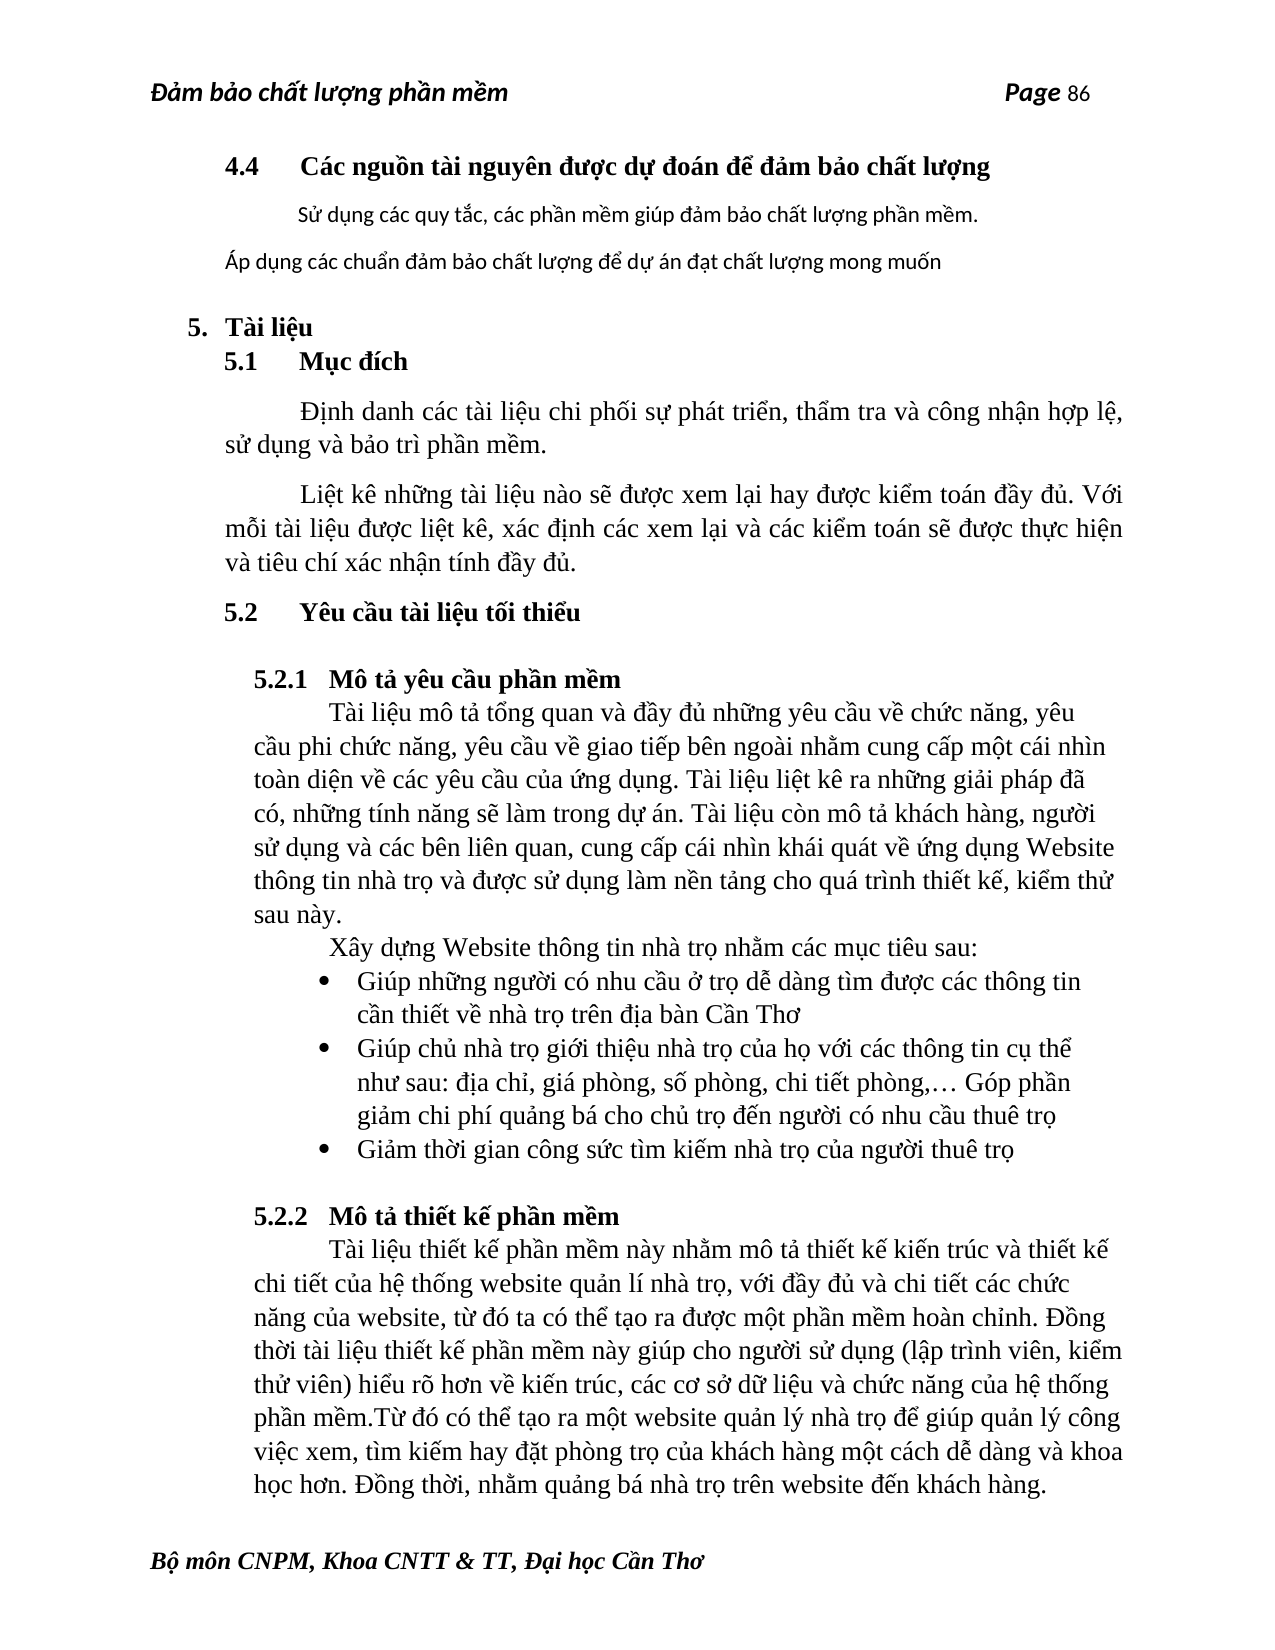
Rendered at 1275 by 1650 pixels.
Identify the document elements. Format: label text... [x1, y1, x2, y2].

list Giúp những người có nhu cầu ở trọ dễ dàng tìm được các thông tin cần thiết về nhà trọ trên địa bàn Cần Thơ [319, 965, 1125, 1029]
list Yêu cầu tài liệu tối thiểu [224, 596, 1125, 627]
list Các nguồn tài nguyên được dự đoán để đảm bảo chất lượng [225, 150, 1125, 181]
list Tài liệu [187, 311, 1125, 342]
list Tài liệu thiết kế phần mềm này nhằm mô tả thiết kế kiến trúc và thiết kế chi tiết của hệ thống website quản lí nhà trọ, với đầy đủ và chi tiết các chức năng của website, từ đó ta có thể tạo ra được một phần mềm hoàn chỉnh. Đồng thời tài liệu thiết kế phần mềm này giúp cho người sử dụng (lập trình viên, kiểm thử viên) hiểu rõ hơn về kiến trúc, các cơ sở dữ liệu và chức năng của hệ thống phần mềm.Từ đó có thể tạo ra một website quản lý nhà trọ để giúp quản lý công việc xem, tìm kiếm hay đặt phòng trọ của khách hàng một cách dễ dàng và khoa học hơn. Đồng thời, nhằm quảng bá nhà trọ trên website đến khách hàng. [253, 1233, 1125, 1499]
text Liệt kê những tài liệu nào sẽ được xem lại hay được kiểm toán đầy đủ. Với mỗi tài liệu được liệt kê, xác định các xem lại và các kiểm toán sẽ được thực hiện và tiêu chí xác nhận tính đầy đủ. [225, 478, 1125, 577]
list Giảm thời gian công sức tìm kiếm nhà trọ của người thuê trọ [319, 1133, 1125, 1164]
list Mục đích [224, 344, 1125, 376]
list Tài liệu mô tả tổng quan và đầy đủ những yêu cầu về chức năng, yêu cầu phi chức năng, yêu cầu về giao tiếp bên ngoài nhằm cung cấp một cái nhìn toàn diện về các yêu cầu của ứng dụng. Tài liệu liệt kê ra những giải pháp đã có, những tính năng sẽ làm trong dự án. Tài liệu còn mô tả khách hàng, người sử dụng và các bên liên quan, cung cấp cái nhìn khái quát về ứng dụng Website thông tin nhà trọ và được sử dụng làm nền tảng cho quá trình thiết kế, kiểm thử sau này. [253, 696, 1125, 929]
list Giúp chủ nhà trọ giới thiệu nhà trọ của họ với các thông tin cụ thể như sau: địa chỉ, giá phòng, số phòng, chi tiết phòng,… Góp phần giảm chi phí quảng bá cho chủ trọ đến người có nhu cầu thuê trọ [319, 1032, 1125, 1130]
text Sử dụng các quy tắc, các phần mềm giúp đảm bảo chất lượng phần mềm. [150, 200, 1125, 228]
text Định danh các tài liệu chi phối sự phát triển, thẩm tra và công nhận hợp lệ, sử dụng và bảo trì phần mềm. [225, 395, 1125, 459]
list Áp dụng các chuẩn đảm bảo chất lượng để dự án đạt chất lượng mong muốn [225, 247, 1125, 275]
list Mô tả thiết kế phần mềm [253, 1200, 1125, 1231]
list Mô tả yêu cầu phần mềm [253, 663, 1125, 694]
list Xây dựng Website thông tin nhà trọ nhằm các mục tiêu sau: [253, 931, 1125, 962]
